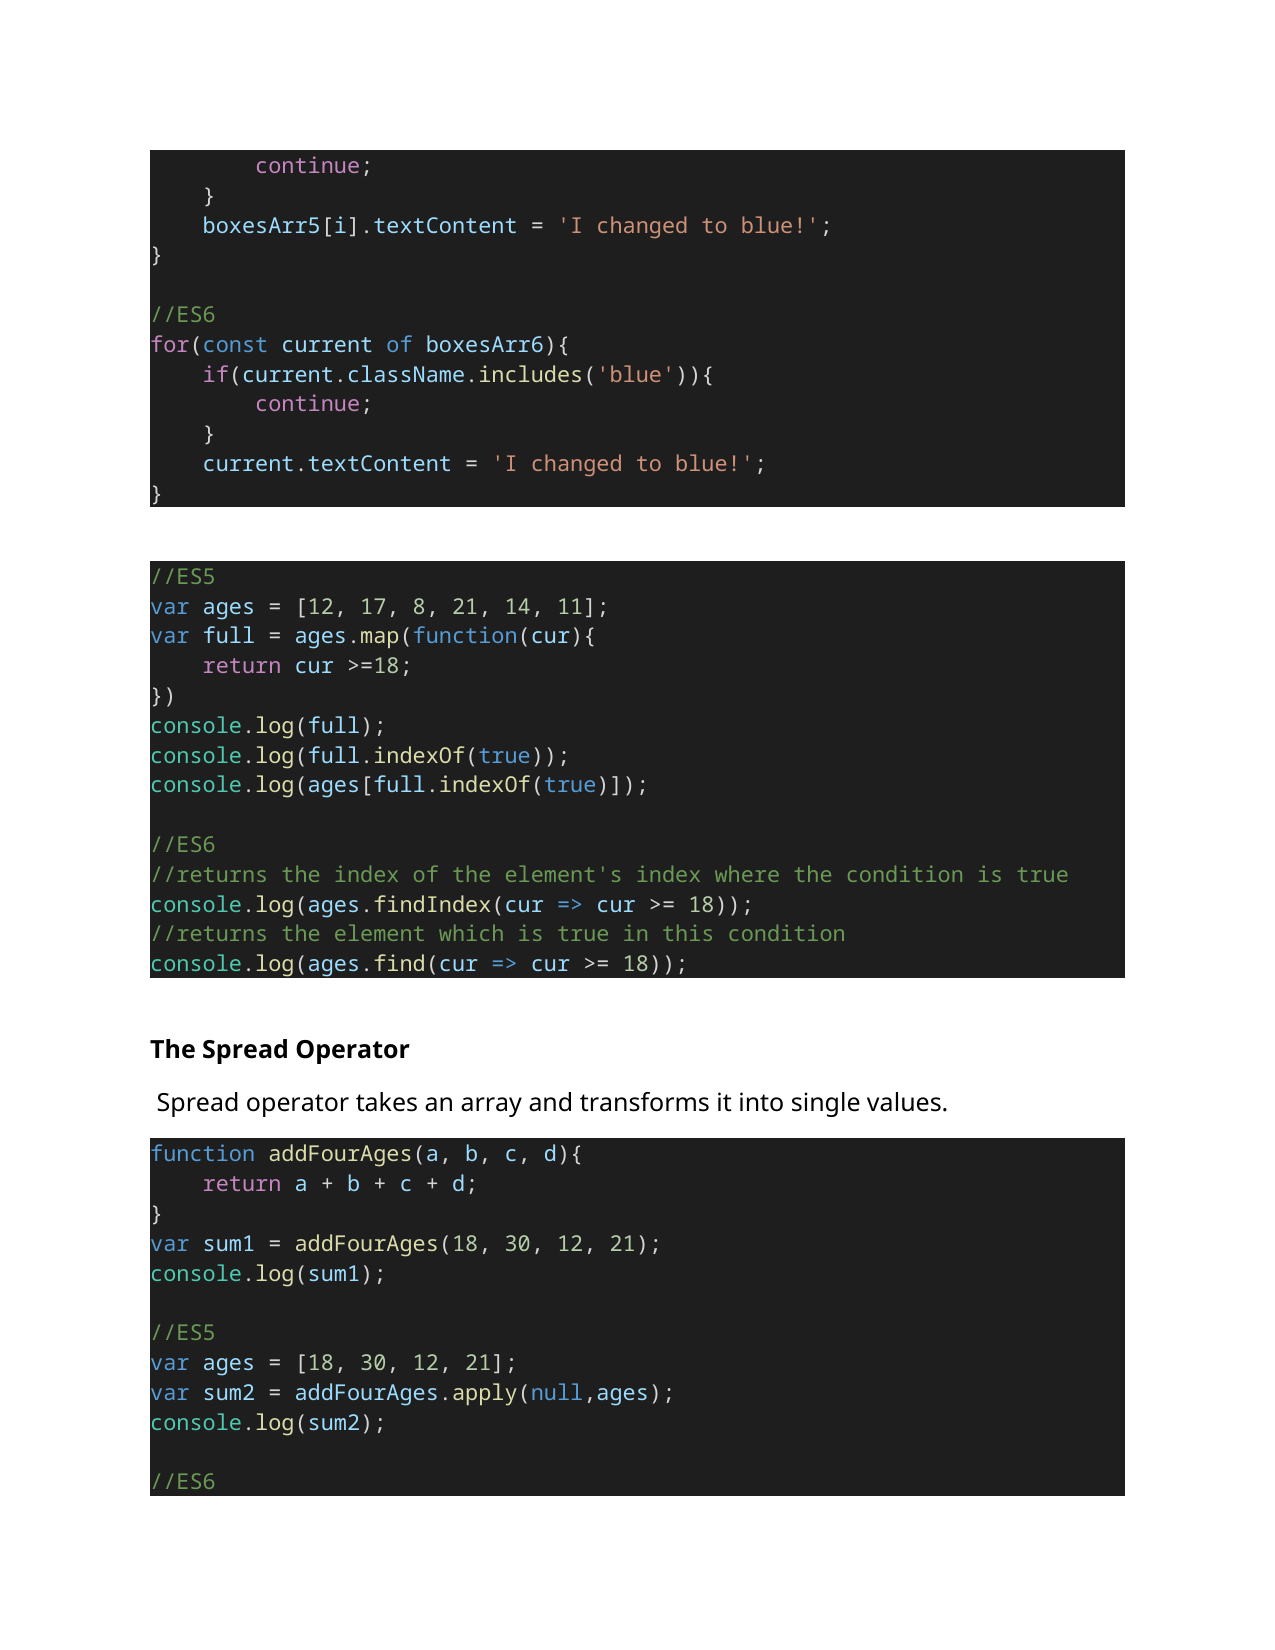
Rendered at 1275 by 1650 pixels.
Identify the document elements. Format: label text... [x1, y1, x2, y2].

text }) [150, 680, 1125, 710]
text } [150, 1198, 1125, 1228]
text function addFourAges(a, b, c, d){ [150, 1138, 1125, 1168]
text current.textContent = 'I changed to blue!'; [150, 448, 1125, 478]
text } [150, 239, 1125, 269]
text //ES5 [150, 561, 1125, 591]
text var full = ages.map(function(cur){ [150, 621, 1125, 650]
text return a + b + c + d; [150, 1168, 1125, 1198]
text console.log(sum2); [150, 1406, 1125, 1436]
text console.log(full.indexOf(true)); [150, 740, 1125, 769]
text var ages = [18, 30, 12, 21]; [150, 1347, 1125, 1377]
text console.log(ages.find(cur => cur >= 18)); [150, 948, 1125, 978]
text //returns the index of the element's index where the condition is true [150, 859, 1125, 889]
text var sum1 = addFourAges(18, 30, 12, 21); [150, 1228, 1125, 1257]
text //ES6 [150, 829, 1125, 859]
text for(const current of boxesArr6){ [150, 329, 1125, 358]
text The Spread Operator [150, 1031, 1125, 1066]
text continue; [150, 150, 1125, 180]
text if(current.className.includes('blue')){ [150, 358, 1125, 388]
text Spread operator takes an array and transforms it into single values. [150, 1085, 1125, 1119]
text boxesArr5[i].textContent = 'I changed to blue!'; [150, 209, 1125, 239]
text return cur >=18; [150, 650, 1125, 680]
text var sum2 = addFourAges.apply(null,ages); [150, 1377, 1125, 1406]
text } [150, 180, 1125, 209]
text //ES6 [150, 299, 1125, 329]
text } [150, 478, 1125, 507]
text console.log(ages.findIndex(cur => cur >= 18)); [150, 889, 1125, 918]
text //ES6 [150, 1466, 1125, 1496]
text } [150, 418, 1125, 448]
text console.log(sum1); [150, 1257, 1125, 1287]
text //ES5 [150, 1317, 1125, 1347]
text //returns the element which is true in this condition [150, 918, 1125, 948]
text var ages = [12, 17, 8, 21, 14, 11]; [150, 591, 1125, 621]
text console.log(full); [150, 710, 1125, 740]
text console.log(ages[full.indexOf(true)]); [150, 769, 1125, 799]
text continue; [150, 388, 1125, 418]
